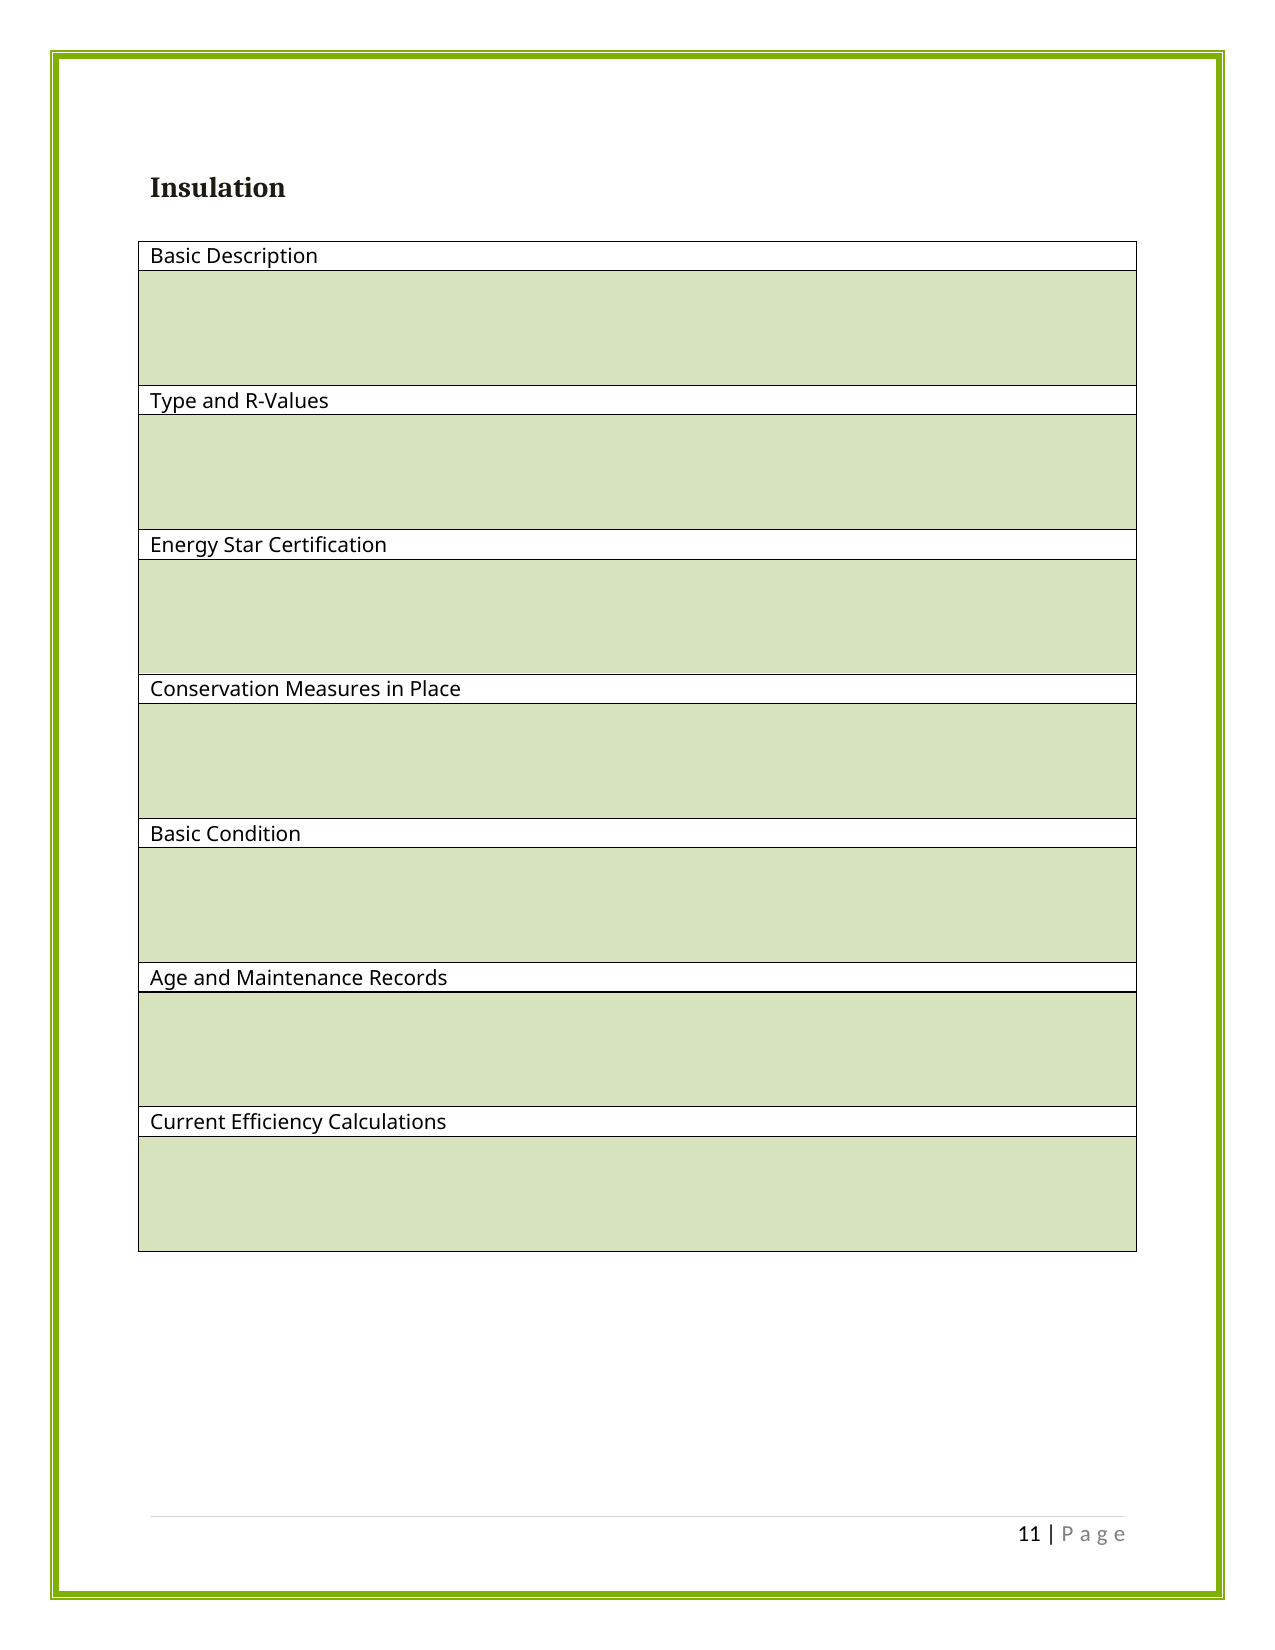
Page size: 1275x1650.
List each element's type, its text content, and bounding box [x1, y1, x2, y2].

table_cell [139, 560, 1136, 673]
subtitle Insulation [150, 171, 1125, 204]
table_cell [139, 848, 1136, 962]
table_cell [139, 993, 1136, 1106]
table_cell Basic Condition [139, 819, 1136, 847]
table_cell [139, 271, 1136, 385]
table_cell [139, 415, 1136, 529]
table_cell [139, 1137, 1136, 1251]
table_cell Current Efficiency Calculations [139, 1107, 1136, 1136]
table_cell [139, 704, 1136, 818]
table_header Basic Description [139, 242, 1136, 270]
table_cell Age and Maintenance Records [139, 963, 1136, 991]
table_cell Type and R-Values [139, 386, 1136, 414]
table_cell Energy Star Certification [139, 530, 1136, 559]
table_cell Conservation Measures in Place [139, 675, 1136, 703]
